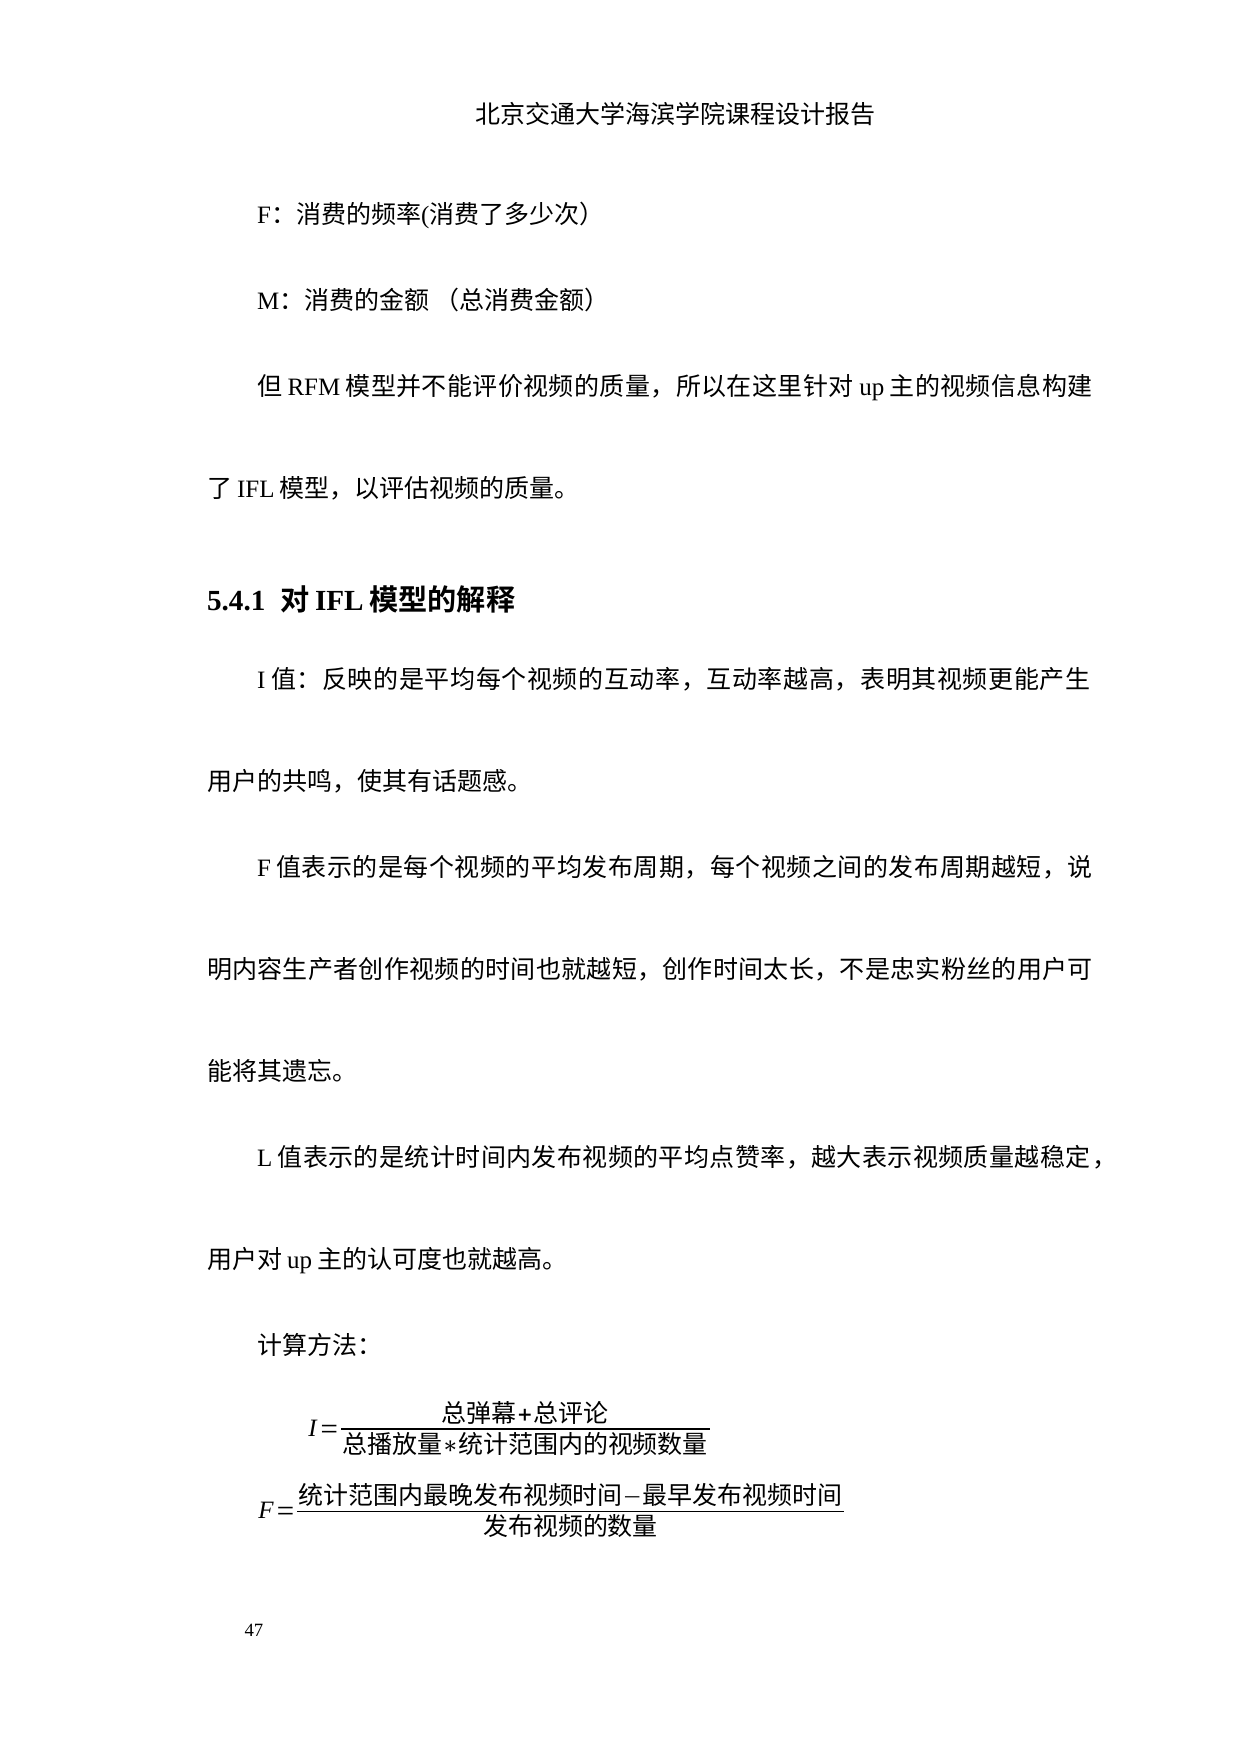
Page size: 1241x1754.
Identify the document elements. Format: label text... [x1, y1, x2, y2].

text F：消费的频率(消费了多少次） [207, 178, 1092, 246]
text 计算方法： [207, 1309, 1092, 1377]
subtitle 5.4.1 对IFL模型的解释 [207, 563, 1092, 631]
text F值表示的是每个视频的平均发布周期，每个视频之间的发布周期越短，说明内容生产者创作视频的时间也就越短，创作时间太长，不是忠实粉丝的用户可能将其遗忘。 [207, 832, 1092, 1103]
text 但RFM模型并不能评价视频的质量，所以在这里针对up主的视频信息构建了IFL模型，以评估视频的质量。 [207, 351, 1092, 520]
text M：消费的金额 （总消费金额） [207, 264, 1092, 332]
text I值：反映的是平均每个视频的互动率，互动率越高，表明其视频更能产生用户的共鸣，使其有话题感。 [207, 644, 1092, 814]
text L值表示的是统计时间内发布视频的平均点赞率，越大表示视频质量越稳定，用户对up主的认可度也就越高。 [207, 1122, 1092, 1291]
